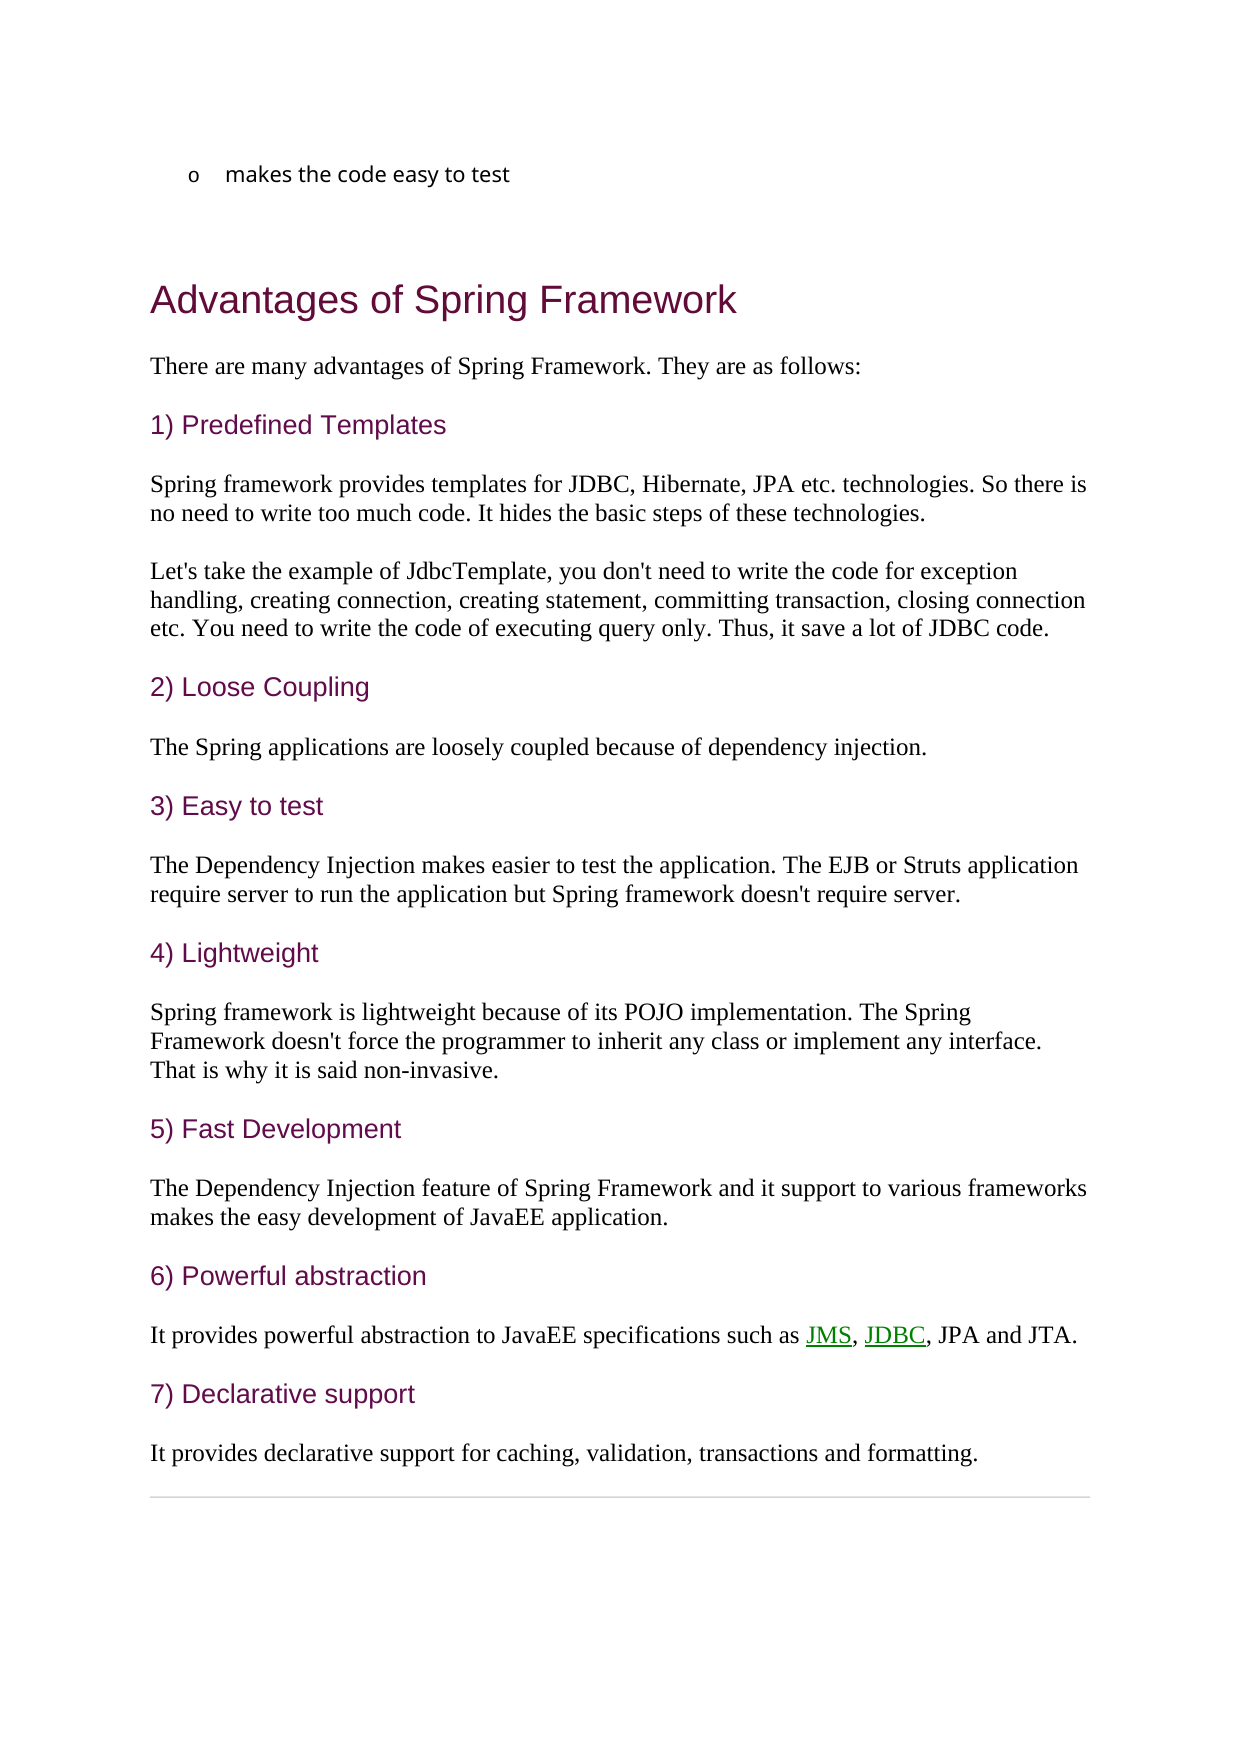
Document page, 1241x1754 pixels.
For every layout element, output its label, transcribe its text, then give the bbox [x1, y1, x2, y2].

subtitle 4) Lightweight [150, 937, 1090, 968]
text It provides powerful abstraction to JavaEE specifications such as JMS, JDBC, JPA and JTA. [150, 1320, 1090, 1349]
subtitle Advantages of Spring Framework [150, 276, 1090, 322]
text It provides declarative support for caching, validation, transactions and formatting. [150, 1438, 1090, 1467]
list makes the code easy to test [187, 150, 1090, 189]
subtitle 2) Loose Coupling [150, 671, 1090, 703]
text Let's take the example of JdbcTemplate, you don't need to write the code for exception handling, creating connection, creating statement, committing transaction, closing connection etc. You need to write the code of executing query only. Thus, it save a lot of JDBC code. [150, 556, 1090, 642]
text There are many advantages of Spring Framework. They are as follows: [150, 351, 1090, 380]
subtitle 3) Easy to test [150, 790, 1090, 821]
subtitle 1) Predefined Templates [150, 409, 1090, 440]
text The Dependency Injection makes easier to test the application. The EJB or Struts application require server to run the application but Spring framework doesn't require server. [150, 850, 1090, 908]
text The Spring applications are loosely coupled because of dependency injection. [150, 732, 1090, 761]
subtitle 7) Declarative support [150, 1378, 1090, 1409]
text Spring framework provides templates for JDBC, Hibernate, JPA etc. technologies. So there is no need to write too much code. It hides the basic steps of these technologies. [150, 469, 1090, 527]
subtitle 5) Fast Development [150, 1113, 1090, 1144]
text Spring framework is lightweight because of its POJO implementation. The Spring Framework doesn't force the programmer to inherit any class or implement any interface. That is why it is said non-invasive. [150, 997, 1090, 1083]
text The Dependency Injection feature of Spring Framework and it support to various frameworks makes the easy development of JavaEE application. [150, 1173, 1090, 1231]
subtitle 6) Powerful abstraction [150, 1260, 1090, 1291]
